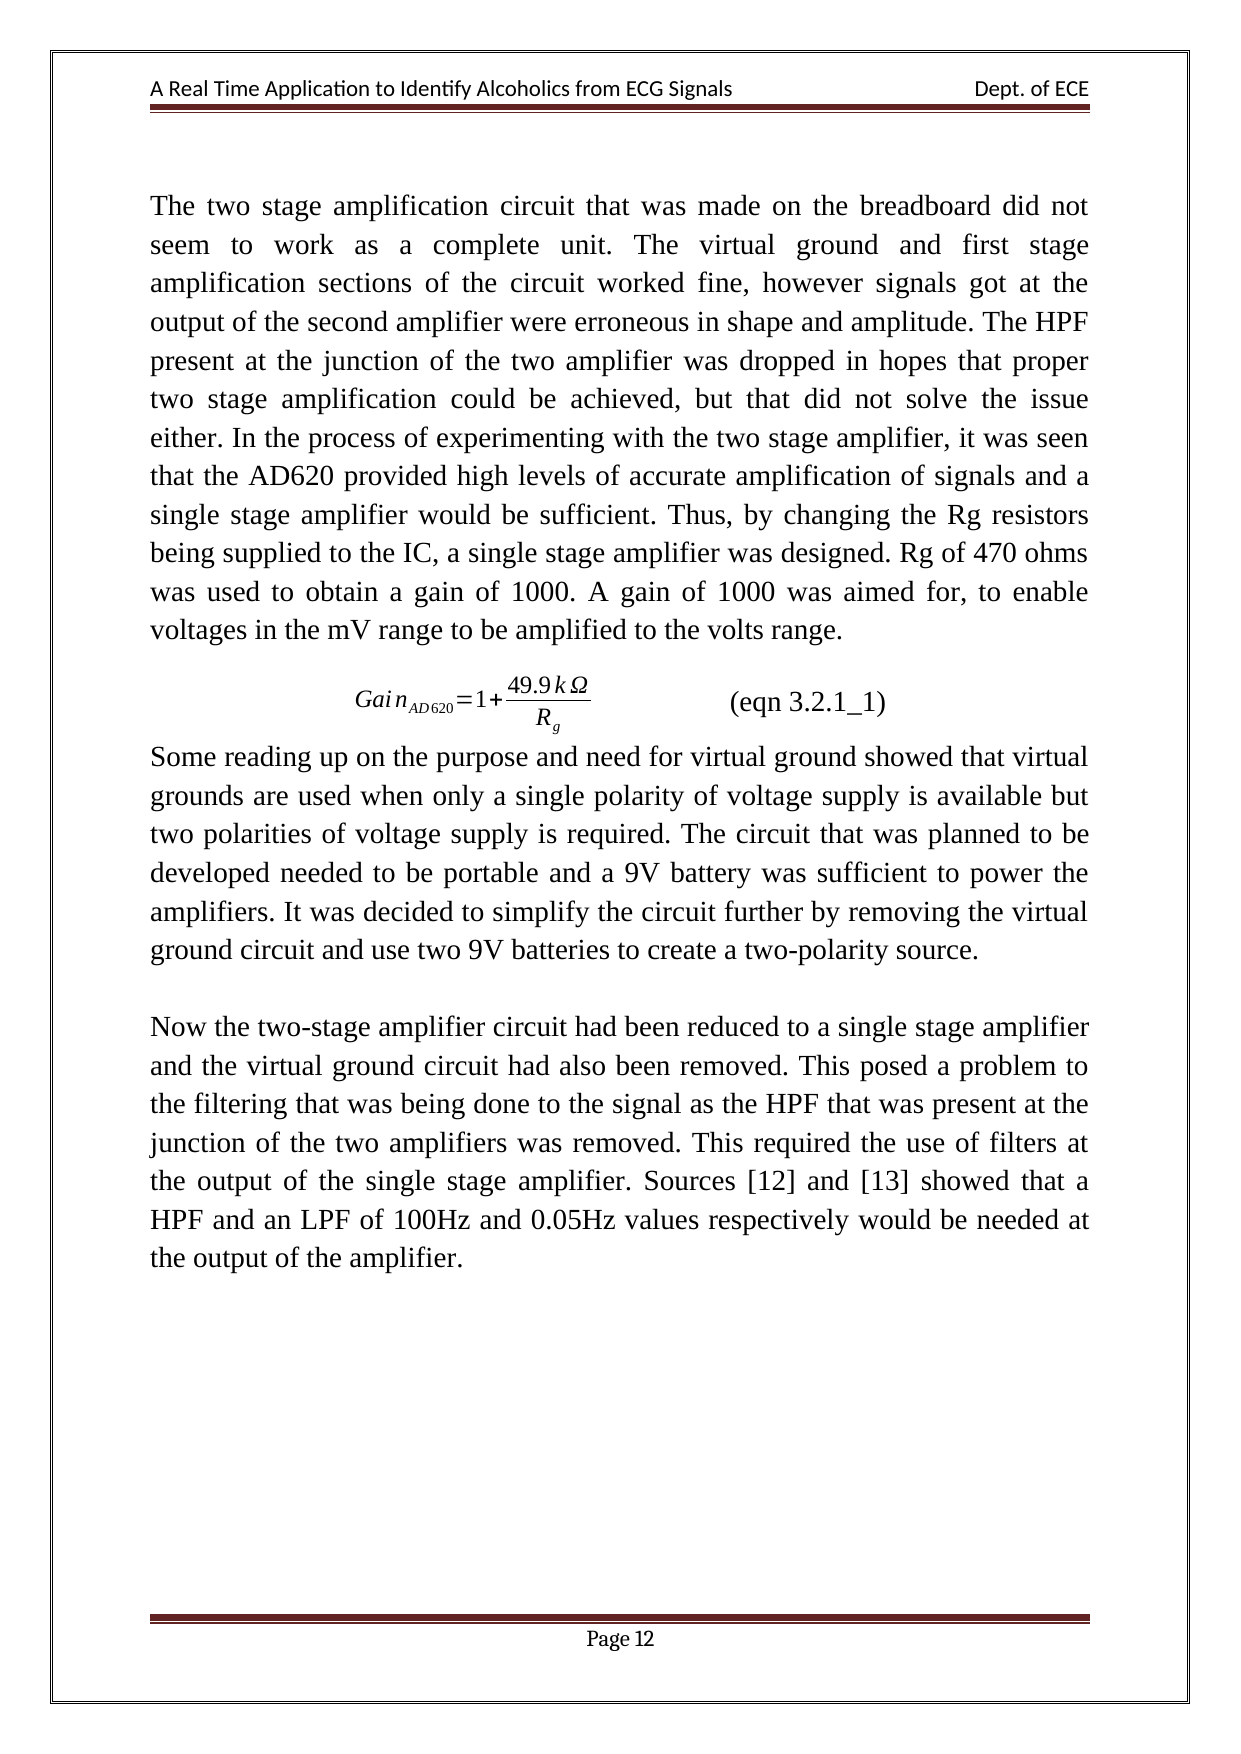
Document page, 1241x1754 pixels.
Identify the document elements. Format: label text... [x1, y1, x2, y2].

text The two stage amplification circuit that was made on the breadboard did not seem to work as a complete unit. The virtual ground and first stage amplification sections of the circuit worked fine, however signals got at the output of the second amplifier were erroneous in shape and amplitude. The HPF present at the junction of the two amplifier was dropped in hopes that proper two stage amplification could be achieved, but that did not solve the issue either. In the process of experimenting with the two stage amplifier, it was seen that the AD620 provided high levels of accurate amplification of signals and a single stage amplifier would be sufficient. Thus, by changing the Rg resistors being supplied to the IC, a single stage amplifier was designed. Rg of 470 ohms was used to obtain a gain of 1000. A gain of 1000 was aimed for, to enable voltages in the mV range to be amplified to the volts range. [150, 188, 1090, 646]
text Some reading up on the purpose and need for virtual ground showed that virtual grounds are used when only a single polarity of voltage supply is available but two polarities of voltage supply is required. The circuit that was planned to be developed needed to be portable and a 9V battery was sufficient to power the amplifiers. It was decided to simplify the circuit further by removing the virtual ground circuit and use two 9V batteries to create a two-polarity source. [150, 739, 1090, 966]
text (eqn 3.2.1_1) [150, 672, 1090, 734]
text Now the two-stage amplifier circuit had been reduced to a single stage amplifier and the virtual ground circuit had also been removed. This posed a problem to the filtering that was being done to the signal as the HPF that was present at the junction of the two amplifiers was removed. This required the use of filters at the output of the single stage amplifier. Sources [12] and [13] showed that a HPF and an LPF of 100Hz and 0.05Hz values respectively would be needed at the output of the amplifier. [150, 1009, 1090, 1274]
